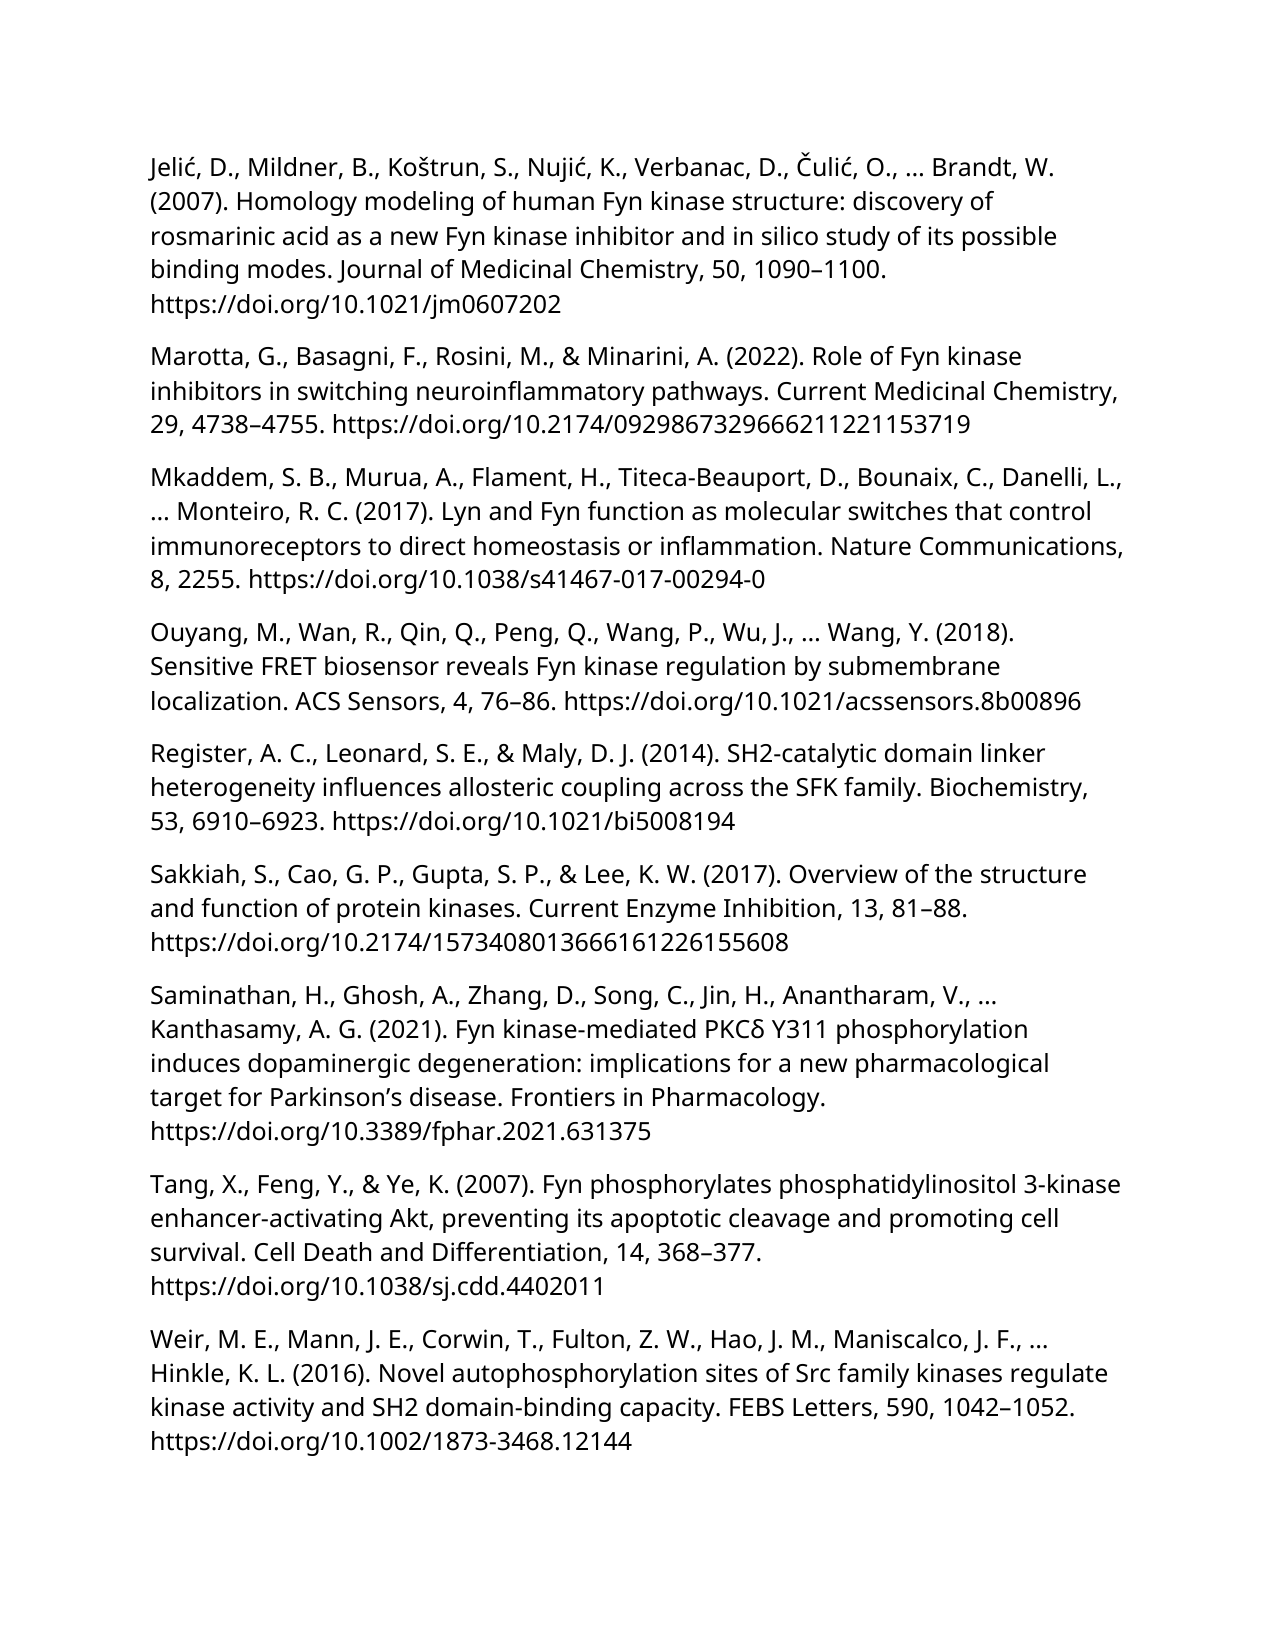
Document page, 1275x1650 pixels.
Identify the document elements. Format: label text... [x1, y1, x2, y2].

text Tang, X., Feng, Y., & Ye, K. (2007). Fyn phosphorylates phosphatidylinositol 3-kinase enhancer-activating Akt, preventing its apoptotic cleavage and promoting cell survival. Cell Death and Differentiation, 14, 368–377. https://doi.org/10.1038/sj.cdd.4402011 [150, 1167, 1125, 1303]
text Mkaddem, S. B., Murua, A., Flament, H., Titeca-Beauport, D., Bounaix, C., Danelli, L., … Monteiro, R. C. (2017). Lyn and Fyn function as molecular switches that control immunoreceptors to direct homeostasis or inflammation. Nature Communications, 8, 2255. https://doi.org/10.1038/s41467-017-00294-0 [150, 460, 1125, 596]
text Jelić, D., Mildner, B., Koštrun, S., Nujić, K., Verbanac, D., Čulić, O., … Brandt, W. (2007). Homology modeling of human Fyn kinase structure: discovery of rosmarinic acid as a new Fyn kinase inhibitor and in silico study of its possible binding modes. Journal of Medicinal Chemistry, 50, 1090–1100. https://doi.org/10.1021/jm0607202 [150, 150, 1125, 320]
text Saminathan, H., Ghosh, A., Zhang, D., Song, C., Jin, H., Anantharam, V., … Kanthasamy, A. G. (2021). Fyn kinase-mediated PKCδ Y311 phosphorylation induces dopaminergic degeneration: implications for a new pharmacological target for Parkinson’s disease. Frontiers in Pharmacology. https://doi.org/10.3389/fphar.2021.631375 [150, 978, 1125, 1148]
text Weir, M. E., Mann, J. E., Corwin, T., Fulton, Z. W., Hao, J. M., Maniscalco, J. F., … Hinkle, K. L. (2016). Novel autophosphorylation sites of Src family kinases regulate kinase activity and SH2 domain-binding capacity. FEBS Letters, 590, 1042–1052. https://doi.org/10.1002/1873-3468.12144 [150, 1322, 1125, 1458]
text Ouyang, M., Wan, R., Qin, Q., Peng, Q., Wang, P., Wu, J., … Wang, Y. (2018). Sensitive FRET biosensor reveals Fyn kinase regulation by submembrane localization. ACS Sensors, 4, 76–86. https://doi.org/10.1021/acssensors.8b00896 [150, 615, 1125, 717]
text Sakkiah, S., Cao, G. P., Gupta, S. P., & Lee, K. W. (2017). Overview of the structure and function of protein kinases. Current Enzyme Inhibition, 13, 81–88. https://doi.org/10.2174/1573408013666161226155608 [150, 857, 1125, 959]
text Marotta, G., Basagni, F., Rosini, M., & Minarini, A. (2022). Role of Fyn kinase inhibitors in switching neuroinflammatory pathways. Current Medicinal Chemistry, 29, 4738–4755. https://doi.org/10.2174/0929867329666211221153719 [150, 339, 1125, 441]
text Register, A. C., Leonard, S. E., & Maly, D. J. (2014). SH2-catalytic domain linker heterogeneity influences allosteric coupling across the SFK family. Biochemistry, 53, 6910–6923. https://doi.org/10.1021/bi5008194 [150, 736, 1125, 838]
